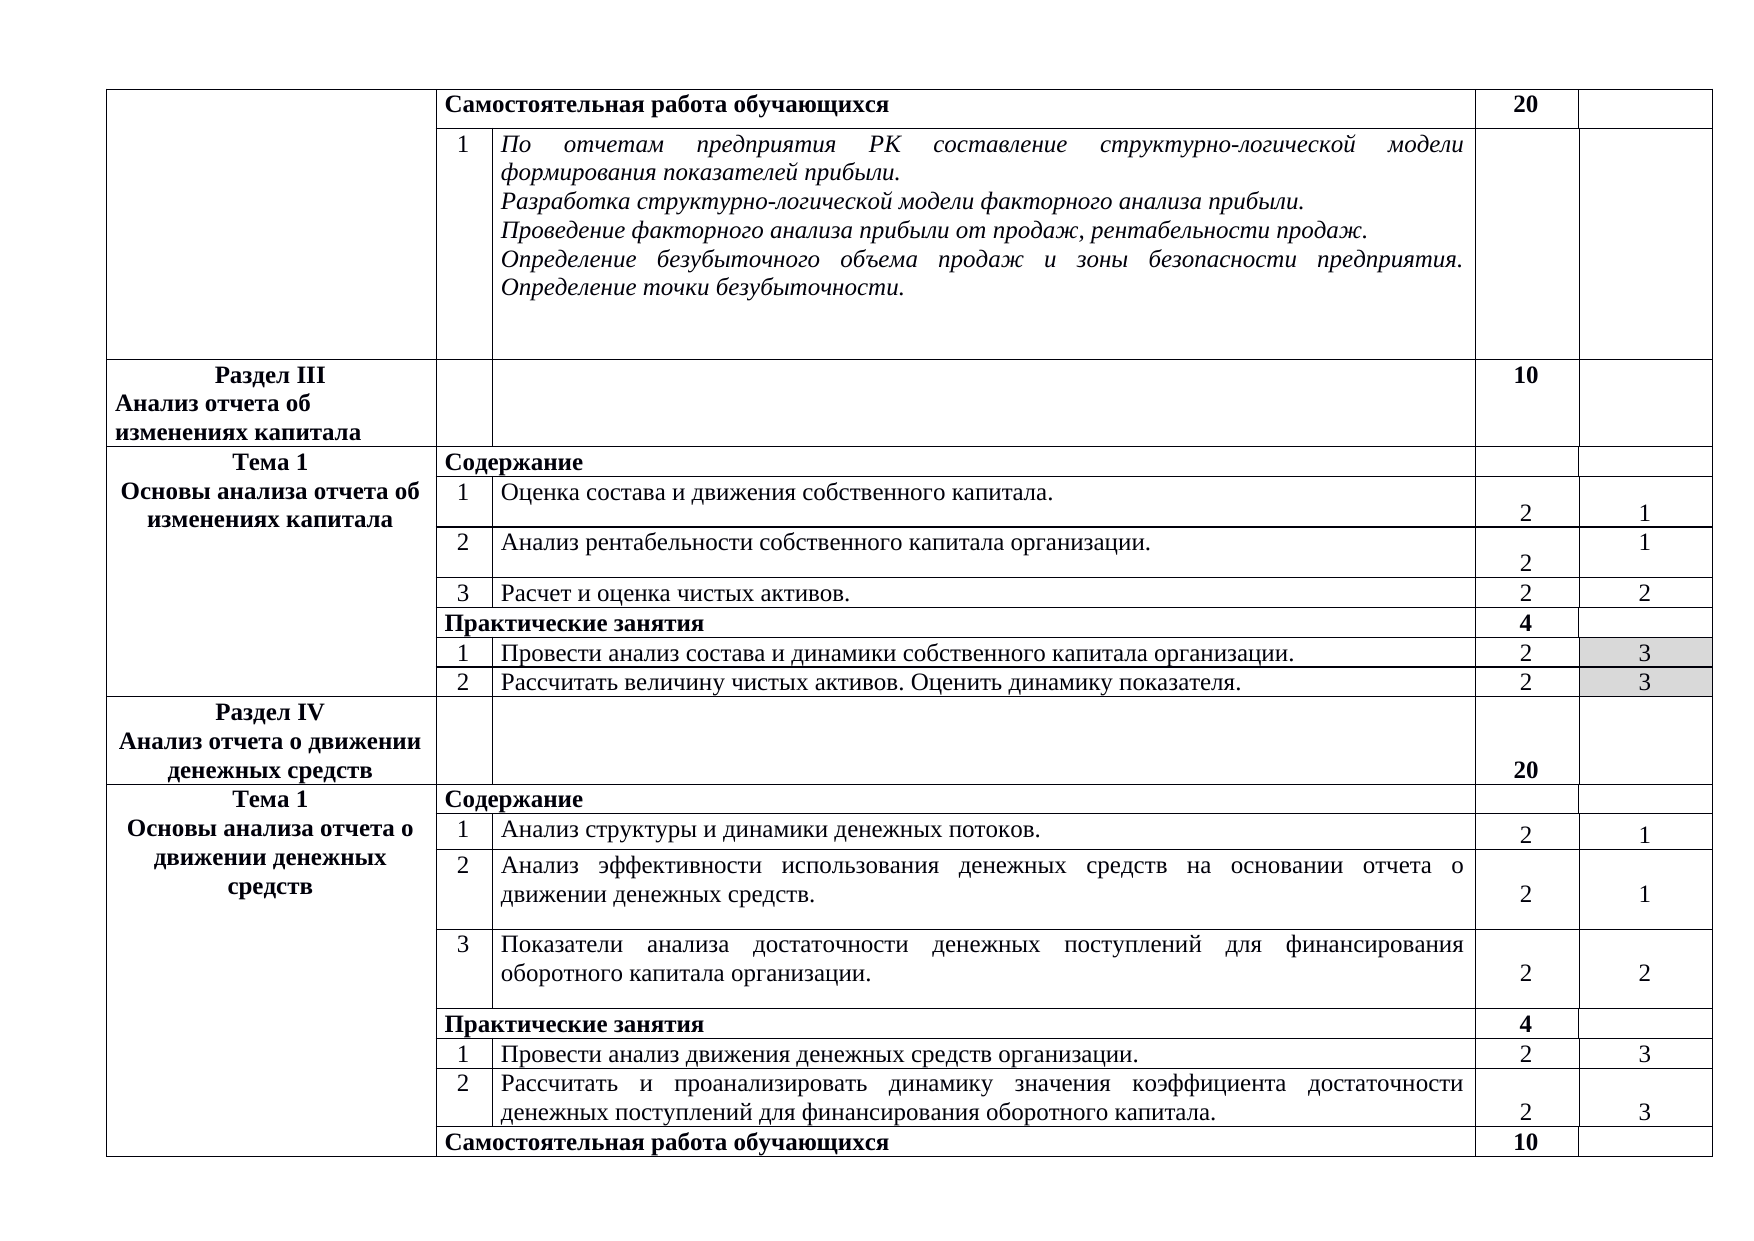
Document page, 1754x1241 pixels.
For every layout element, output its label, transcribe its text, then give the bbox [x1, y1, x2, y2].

table_cell Содержание [437, 785, 1475, 813]
table_cell 4 [1476, 608, 1578, 637]
table_cell 2 [1476, 668, 1579, 696]
table_cell Расчет и оценка чистых активов. [493, 578, 1475, 607]
table_cell Раздел IV Анализ отчета о движении денежных средств [107, 697, 436, 783]
table_cell 1 [437, 1039, 492, 1067]
table_cell Оценка состава и движения собственного капитала. [493, 477, 1475, 526]
table_cell 1 [437, 129, 492, 359]
table_cell 2 [437, 528, 492, 577]
table_cell 3 [1580, 638, 1712, 666]
table_cell Самостоятельная работа обучающихся [437, 1127, 1475, 1156]
table_cell 2 [1476, 477, 1579, 526]
table_cell 3 [1580, 668, 1712, 696]
table_cell 3 [1580, 1069, 1712, 1126]
table_cell 1 [437, 638, 492, 666]
table_cell Рассчитать и проанализировать динамику значения коэффициента достаточности денежных поступлений для финансирования оборотного капитала. [493, 1069, 1475, 1126]
table_cell [493, 697, 1475, 783]
table_cell 2 [1476, 638, 1579, 666]
table_cell 2 [437, 1069, 492, 1126]
table_cell 3 [437, 578, 492, 607]
table_cell [1580, 360, 1712, 446]
table_cell 1 [1580, 528, 1712, 577]
table_cell Тема 1 Основы анализа отчета об изменениях капитала [107, 447, 436, 696]
table_cell 2 [1476, 814, 1579, 849]
table_cell [1476, 785, 1578, 813]
table_cell 2 [1580, 930, 1712, 1008]
table_cell 2 [437, 668, 492, 696]
table_cell 20 [1476, 697, 1579, 783]
table_cell Раздел III Анализ отчета об изменениях капитала [107, 360, 436, 446]
table_cell Анализ эффективности использования денежных средств на основании отчета о движении денежных средств. [493, 850, 1475, 928]
table_cell 4 [1476, 1009, 1578, 1038]
table_cell 20 [1476, 90, 1578, 128]
table_cell Самостоятельная работа обучающихся [437, 90, 1475, 128]
table_cell 2 [1580, 578, 1712, 607]
table_cell Практические занятия [437, 608, 1475, 637]
table_cell 2 [437, 850, 492, 928]
table_cell Анализ структуры и динамики денежных потоков. [493, 814, 1475, 849]
table_cell 1 [1580, 477, 1712, 526]
table_cell [1579, 608, 1712, 637]
table_cell 10 [1476, 360, 1579, 446]
table_cell [1579, 785, 1712, 813]
table_cell 3 [1580, 1039, 1712, 1067]
table_cell [1580, 129, 1712, 359]
table_cell Практические занятия [437, 1009, 1475, 1038]
table_cell 2 [1476, 850, 1579, 928]
table_cell 2 [1476, 528, 1579, 577]
table_cell 3 [437, 930, 492, 1008]
table_cell [1579, 447, 1712, 476]
table_cell Тема 1 Основы анализа отчета о движении денежных средств [107, 785, 436, 1156]
table_cell 2 [1476, 1069, 1579, 1126]
table_cell [437, 360, 492, 446]
table_cell 2 [1476, 930, 1579, 1008]
table_cell [1579, 1127, 1712, 1156]
table_cell 1 [437, 477, 492, 526]
table_cell [1476, 129, 1579, 359]
table_cell [1580, 697, 1712, 783]
table_cell Рассчитать величину чистых активов. Оценить динамику показателя. [493, 668, 1475, 696]
table_cell Содержание [437, 447, 1475, 476]
table_cell По отчетам предприятия РК составление структурно-логической модели формирования показателей прибыли. Разработка структурно-логической модели факторного анализа прибыли. Проведение факторного анализа прибыли от продаж, рентабельности продаж. Определение безубыточного объема продаж и зоны безопасности предприятия. Определение точки безубыточности. [493, 129, 1475, 359]
table_cell 2 [1476, 578, 1579, 607]
table_cell [437, 697, 492, 783]
table_cell [1579, 90, 1712, 128]
table_cell 1 [1580, 814, 1712, 849]
table_cell Показатели анализа достаточности денежных поступлений для финансирования оборотного капитала организации. [493, 930, 1475, 1008]
table_cell [493, 360, 1475, 446]
table_cell Анализ рентабельности собственного капитала организации. [493, 528, 1475, 577]
table_cell 1 [1580, 850, 1712, 928]
table_cell [1476, 447, 1578, 476]
table_cell 2 [1476, 1039, 1579, 1067]
table_cell 10 [1476, 1127, 1578, 1156]
table_cell 1 [437, 814, 492, 849]
table_cell [1579, 1009, 1712, 1038]
table_cell Провести анализ состава и динамики собственного капитала организации. [493, 638, 1475, 666]
table_cell Провести анализ движения денежных средств организации. [493, 1039, 1475, 1067]
